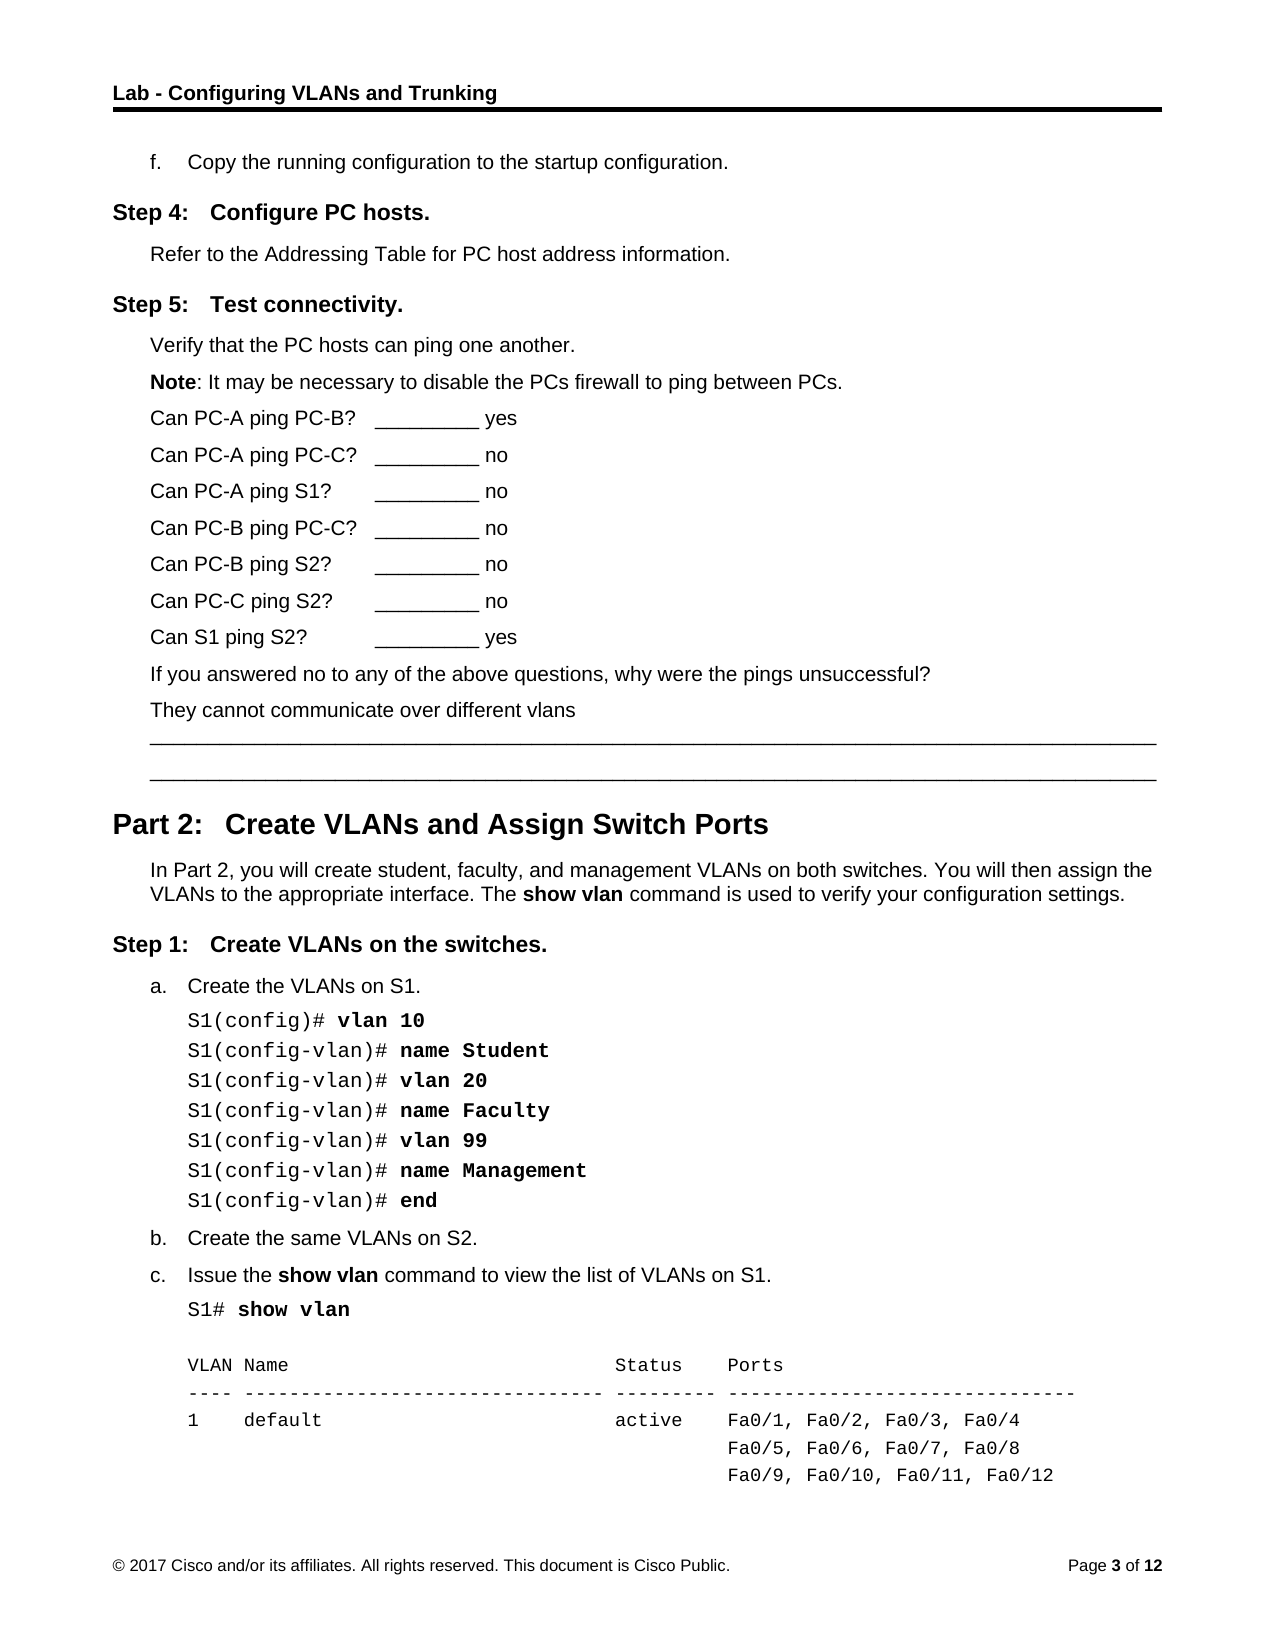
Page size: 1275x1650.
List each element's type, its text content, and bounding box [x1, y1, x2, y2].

text S1(config)# vlan 10 [187, 1010, 1162, 1034]
text Copy the running configuration to the startup configuration. [150, 150, 1162, 174]
text Fa0/9, Fa0/10, Fa0/11, Fa0/12 [187, 1466, 1162, 1487]
text S1(config-vlan)# name Student [187, 1040, 1162, 1064]
text Can PC-C ping S2? _________ no [150, 588, 1162, 612]
text Verify that the PC hosts can ping one another. [150, 333, 1162, 357]
text S1(config-vlan)# name Faculty [187, 1100, 1162, 1124]
text Fa0/5, Fa0/6, Fa0/7, Fa0/8 [187, 1439, 1162, 1460]
text VLAN Name Status Ports [187, 1356, 1162, 1377]
text Can S1 ping S2? _________ yes [150, 625, 1162, 649]
text S1# show vlan [187, 1299, 1162, 1322]
text They cannot communicate over different vlans _______________________________________________________________________________________ [150, 698, 1162, 746]
text Issue the show vlan command to view the list of VLANs on S1. [150, 1262, 1162, 1286]
text Can PC-A ping PC-B? _________ yes [150, 406, 1162, 430]
text Create the same VLANs on S2. [150, 1226, 1162, 1250]
text If you answered no to any of the above questions, why were the pings unsuccessful? [150, 661, 1162, 685]
text S1(config-vlan)# vlan 99 [187, 1130, 1162, 1154]
text ---- -------------------------------- --------- ------------------------------- [187, 1384, 1162, 1405]
text Create VLANs on the switches. [112, 931, 1162, 958]
text Create VLANs and Assign Switch Ports [112, 807, 1162, 841]
text S1(config-vlan)# vlan 20 [187, 1070, 1162, 1094]
text Can PC-B ping PC-C? _________ no [150, 516, 1162, 539]
text Refer to the Addressing Table for PC host address information. [150, 242, 1162, 266]
text Note: It may be necessary to disable the PCs firewall to ping between PCs. [150, 370, 1162, 394]
text Test connectivity. [112, 291, 1162, 317]
text In Part 2, you will create student, faculty, and management VLANs on both switches. You will then assign the VLANs to the appropriate interface. The show vlan command is used to verify your configuration settings. [150, 858, 1162, 906]
text Can PC-B ping S2? _________ no [150, 552, 1162, 576]
text S1(config-vlan)# end [187, 1190, 1162, 1213]
text S1(config-vlan)# name Management [187, 1160, 1162, 1183]
text _______________________________________________________________________________________ [150, 758, 1162, 782]
text 1 default active Fa0/1, Fa0/2, Fa0/3, Fa0/4 [187, 1411, 1162, 1432]
text Configure PC hosts. [112, 199, 1162, 225]
text Can PC-A ping S1? _________ no [150, 479, 1162, 503]
text Create the VLANs on S1. [150, 974, 1162, 998]
text Can PC-A ping PC-C? _________ no [150, 443, 1162, 467]
